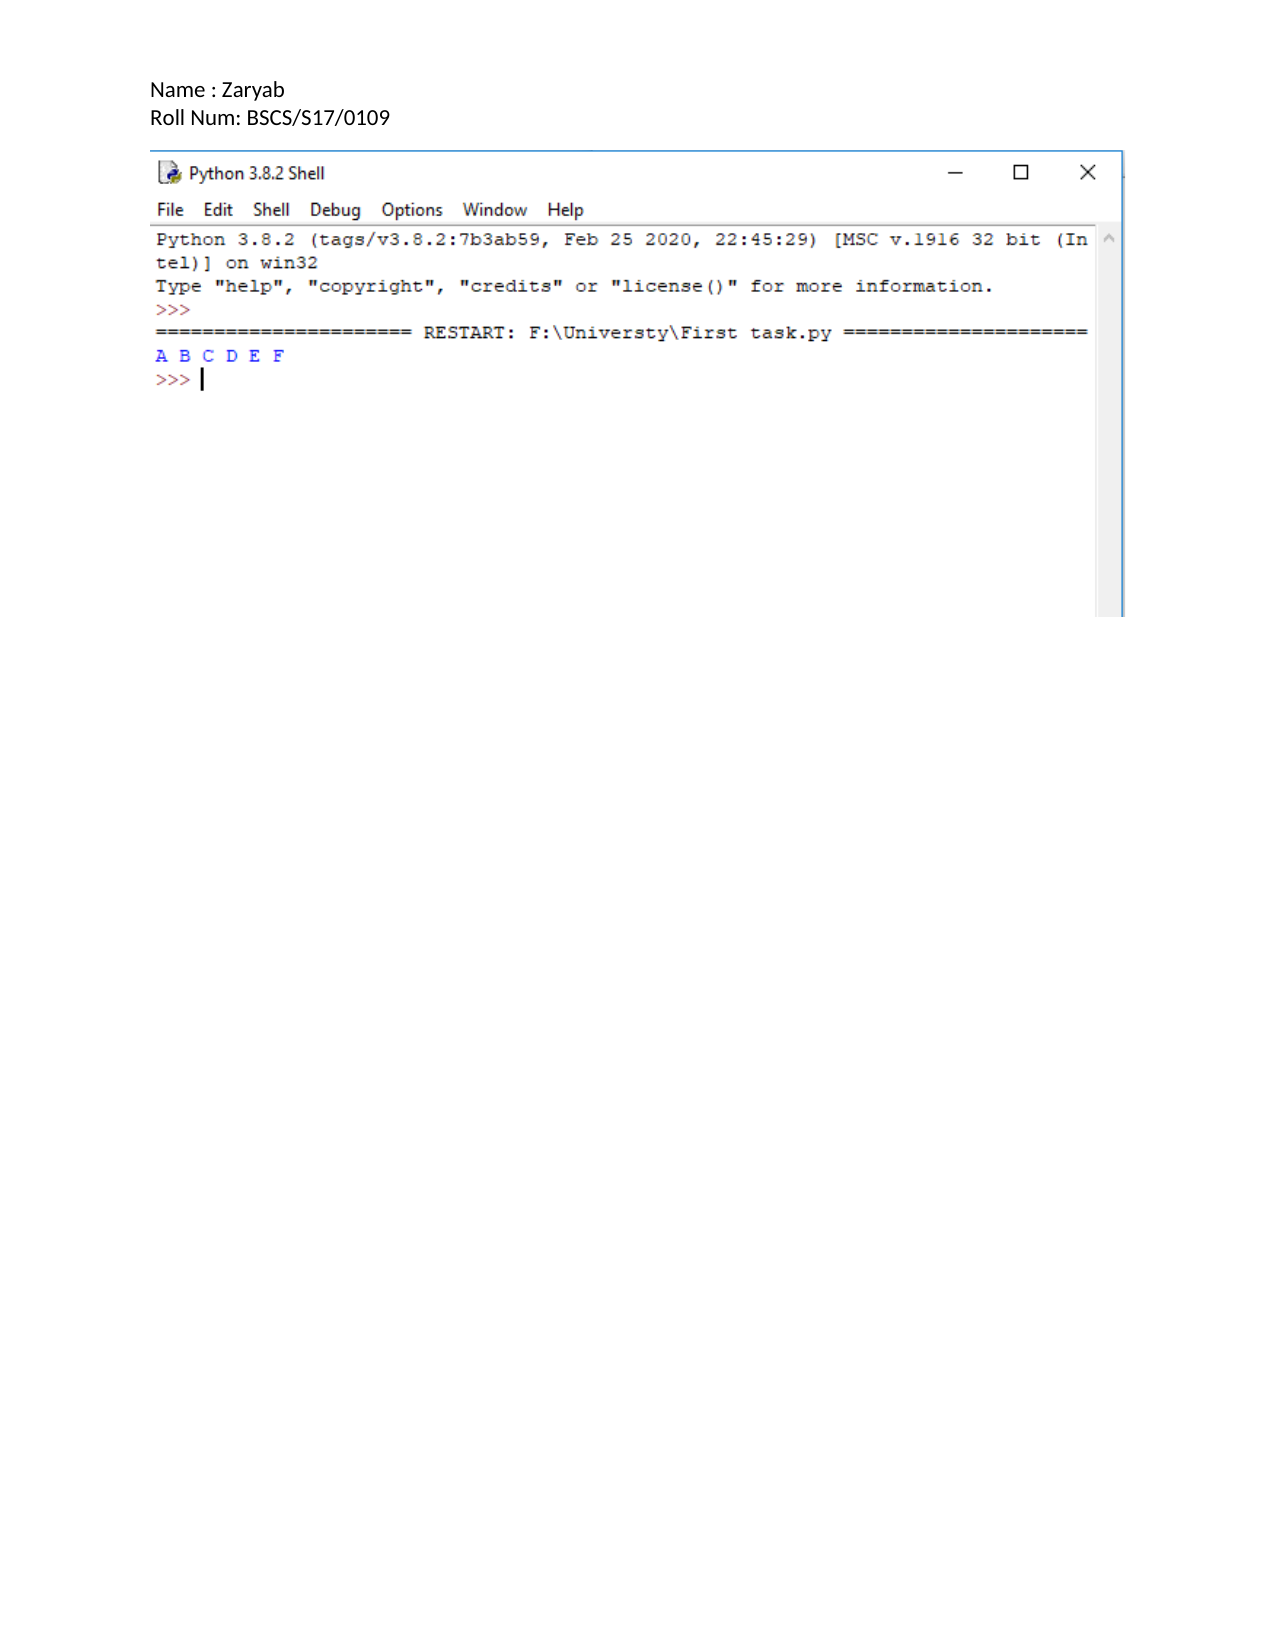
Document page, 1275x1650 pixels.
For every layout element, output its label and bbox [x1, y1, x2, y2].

picture [150, 150, 1125, 617]
